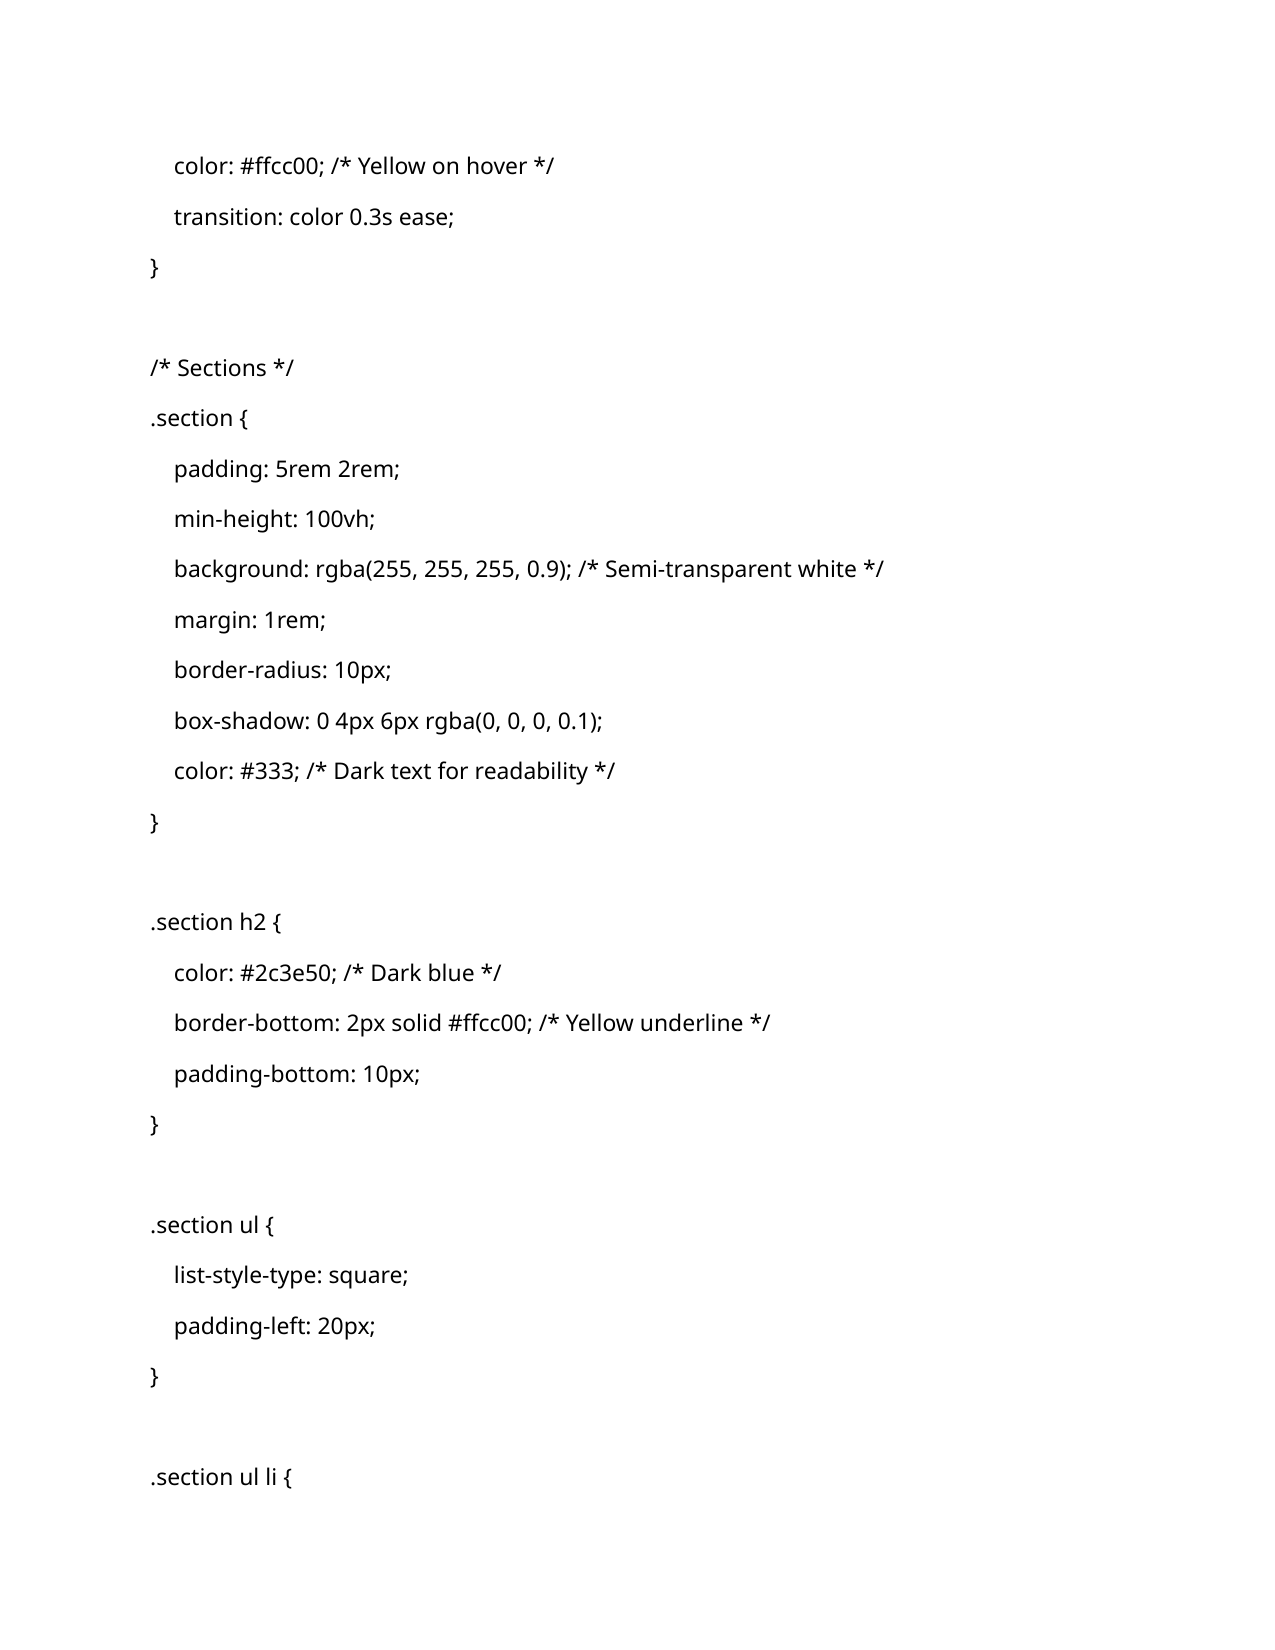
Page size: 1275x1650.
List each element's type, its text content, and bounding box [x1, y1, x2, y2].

text background: rgba(255, 255, 255, 0.9); /* Semi-transparent white */ [150, 553, 1125, 584]
text } [150, 1360, 1125, 1391]
text } [150, 1108, 1125, 1139]
text /* Sections */ [150, 352, 1125, 383]
text padding-left: 20px; [150, 1309, 1125, 1341]
text } [150, 805, 1125, 837]
text box-shadow: 0 4px 6px rgba(0, 0, 0, 0.1); [150, 704, 1125, 736]
text padding: 5rem 2rem; [150, 452, 1125, 484]
text margin: 1rem; [150, 604, 1125, 635]
text color: #333; /* Dark text for readability */ [150, 755, 1125, 786]
text .section h2 { [150, 906, 1125, 937]
text padding-bottom: 10px; [150, 1057, 1125, 1089]
text color: #2c3e50; /* Dark blue */ [150, 957, 1125, 988]
text } [150, 251, 1125, 282]
text transition: color 0.3s ease; [150, 200, 1125, 232]
text .section ul { [150, 1209, 1125, 1240]
text color: #ffcc00; /* Yellow on hover */ [150, 150, 1125, 181]
text list-style-type: square; [150, 1259, 1125, 1290]
text .section { [150, 402, 1125, 433]
text border-bottom: 2px solid #ffcc00; /* Yellow underline */ [150, 1007, 1125, 1038]
text border-radius: 10px; [150, 654, 1125, 685]
text .section ul li { [150, 1461, 1125, 1492]
text min-height: 100vh; [150, 503, 1125, 534]
